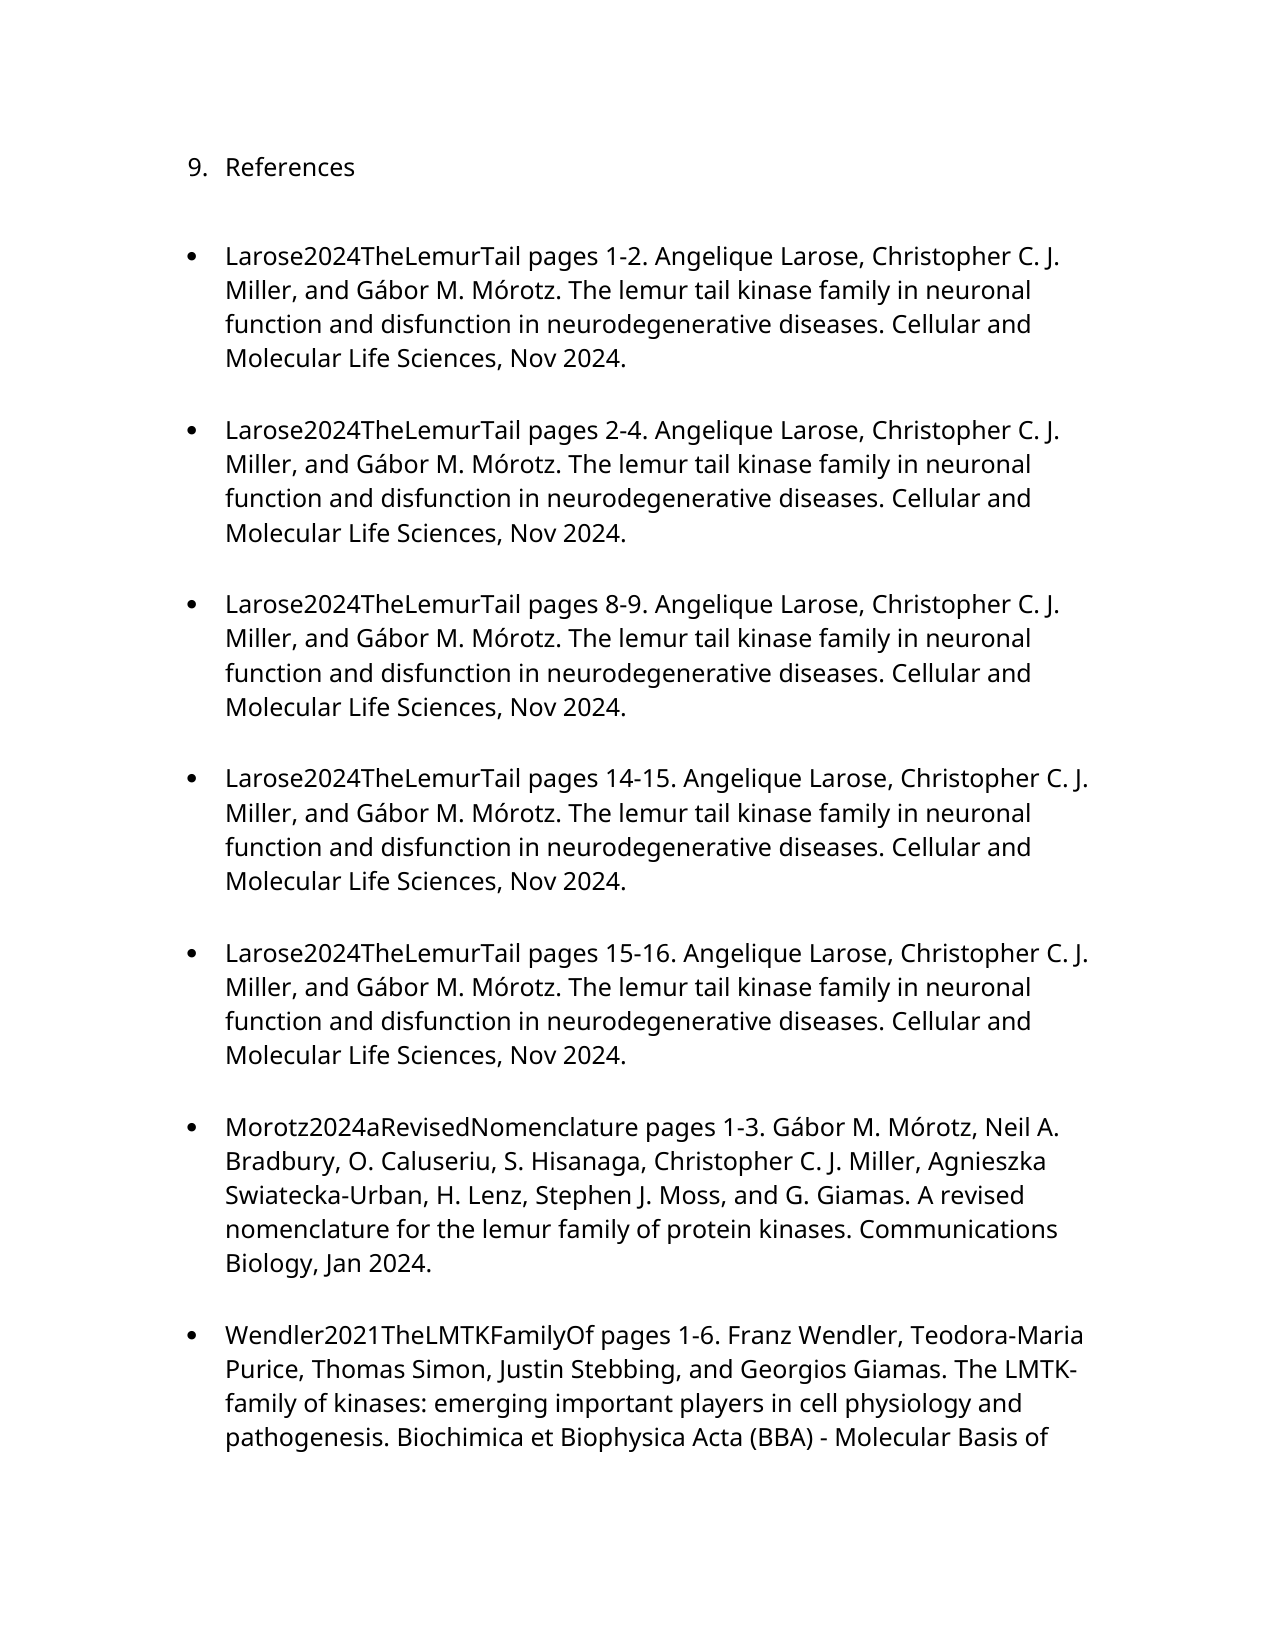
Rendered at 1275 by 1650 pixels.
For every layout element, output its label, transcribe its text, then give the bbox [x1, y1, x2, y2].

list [187, 1317, 1125, 1454]
list Larose2024TheLemurTail pages 2-4. Angelique Larose, Christopher C. J. Miller, and Gábor M. Mórotz. The lemur tail kinase family in neuronal function and disfunction in neurodegenerative diseases. Cellular and Molecular Life Sciences, Nov 2024. [187, 413, 1125, 583]
list Larose2024TheLemurTail pages 15-16. Angelique Larose, Christopher C. J. Miller, and Gábor M. Mórotz. The lemur tail kinase family in neuronal function and disfunction in neurodegenerative diseases. Cellular and Molecular Life Sciences, Nov 2024. [187, 935, 1125, 1106]
list Morotz2024aRevisedNomenclature pages 1-3. Gábor M. Mórotz, Neil A. Bradbury, O. Caluseriu, S. Hisanaga, Christopher C. J. Miller, Agnieszka Swiatecka-Urban, H. Lenz, Stephen J. Moss, and G. Giamas. A revised nomenclature for the lemur family of protein kinases. Communications Biology, Jan 2024. [187, 1109, 1125, 1314]
list References [187, 150, 1125, 218]
list Larose2024TheLemurTail pages 14-15. Angelique Larose, Christopher C. J. Miller, and Gábor M. Mórotz. The lemur tail kinase family in neuronal function and disfunction in neurodegenerative diseases. Cellular and Molecular Life Sciences, Nov 2024. [187, 761, 1125, 931]
list Larose2024TheLemurTail pages 8-9. Angelique Larose, Christopher C. J. Miller, and Gábor M. Mórotz. The lemur tail kinase family in neuronal function and disfunction in neurodegenerative diseases. Cellular and Molecular Life Sciences, Nov 2024. [187, 587, 1125, 757]
list Larose2024TheLemurTail pages 1-2. Angelique Larose, Christopher C. J. Miller, and Gábor M. Mórotz. The lemur tail kinase family in neuronal function and disfunction in neurodegenerative diseases. Cellular and Molecular Life Sciences, Nov 2024. [187, 239, 1125, 409]
